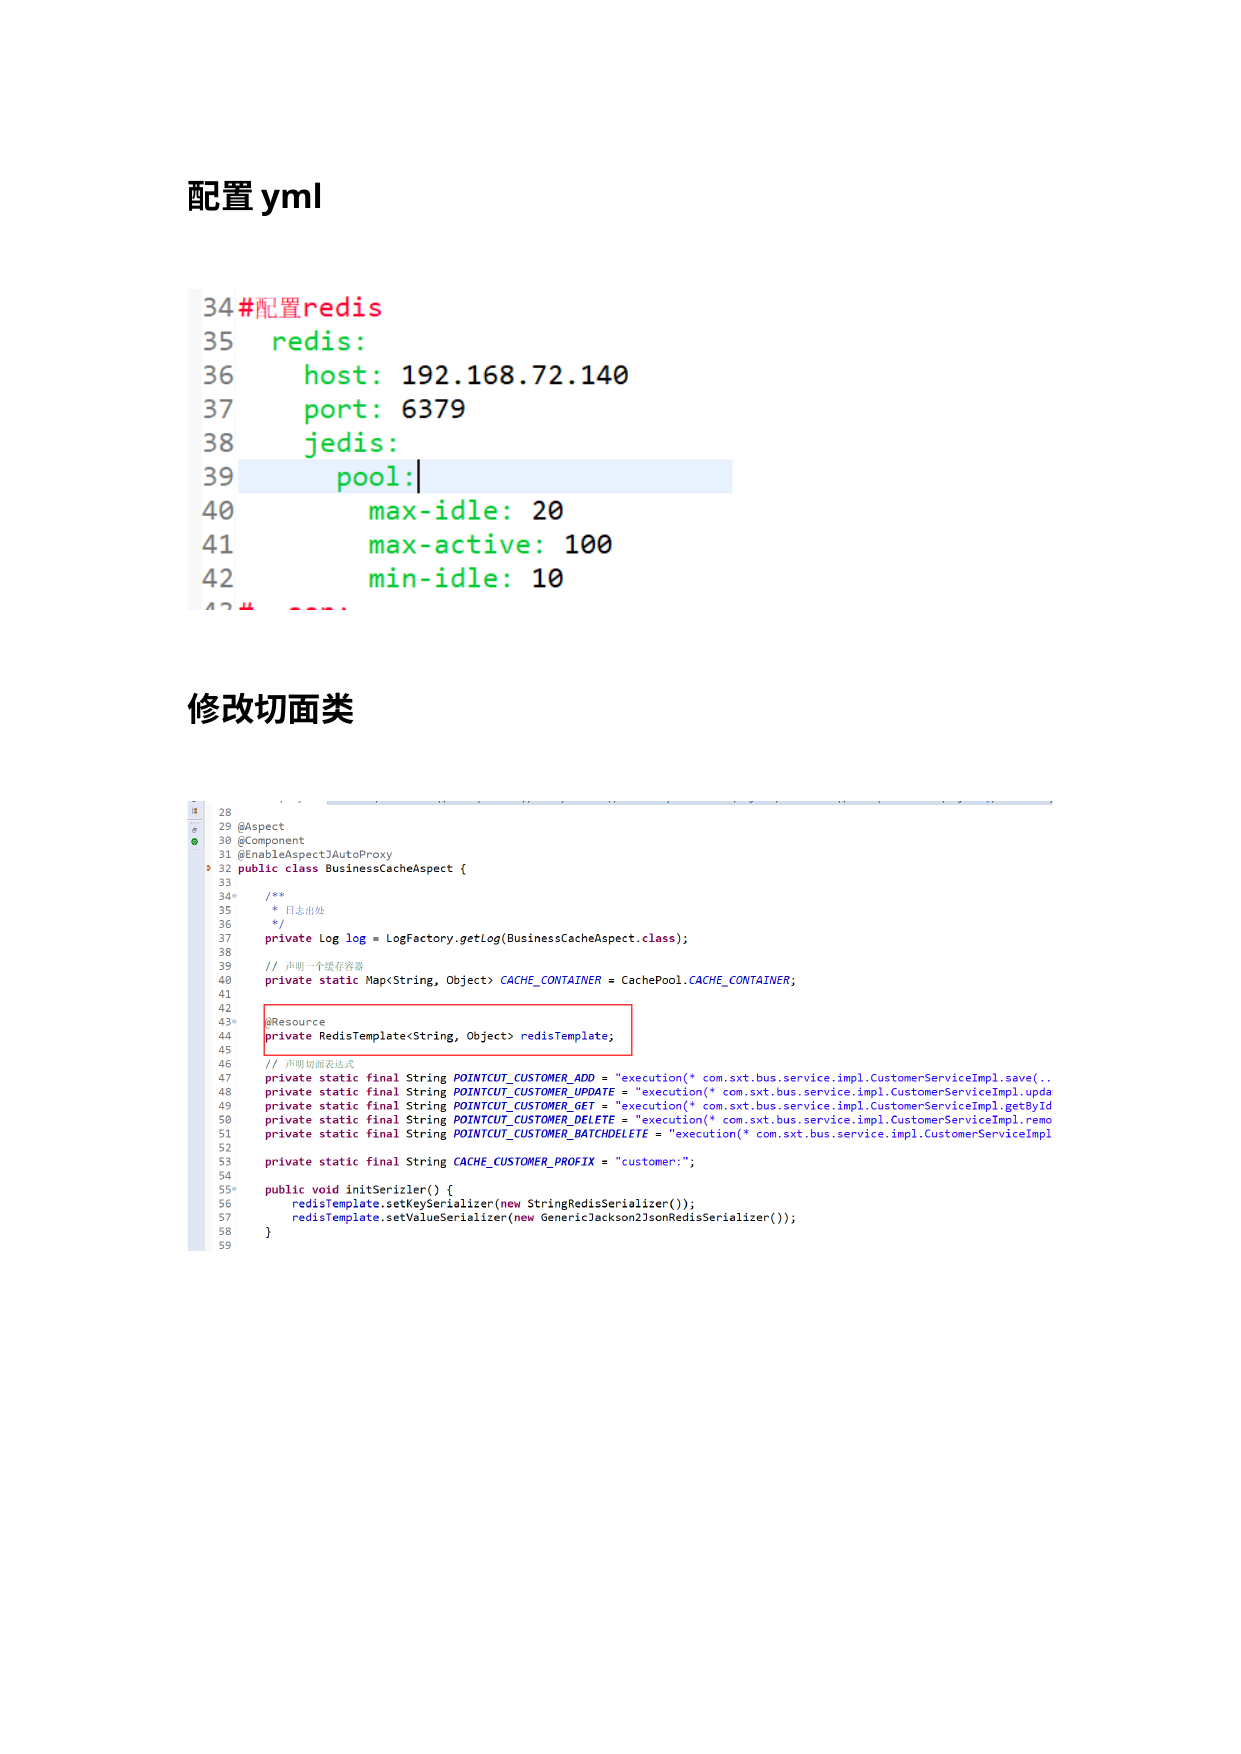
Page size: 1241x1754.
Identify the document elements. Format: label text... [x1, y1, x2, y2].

picture [187, 801, 1053, 1251]
picture [187, 289, 733, 610]
subtitle 修改切面类 [187, 674, 1053, 739]
subtitle 配置yml [187, 162, 1053, 227]
